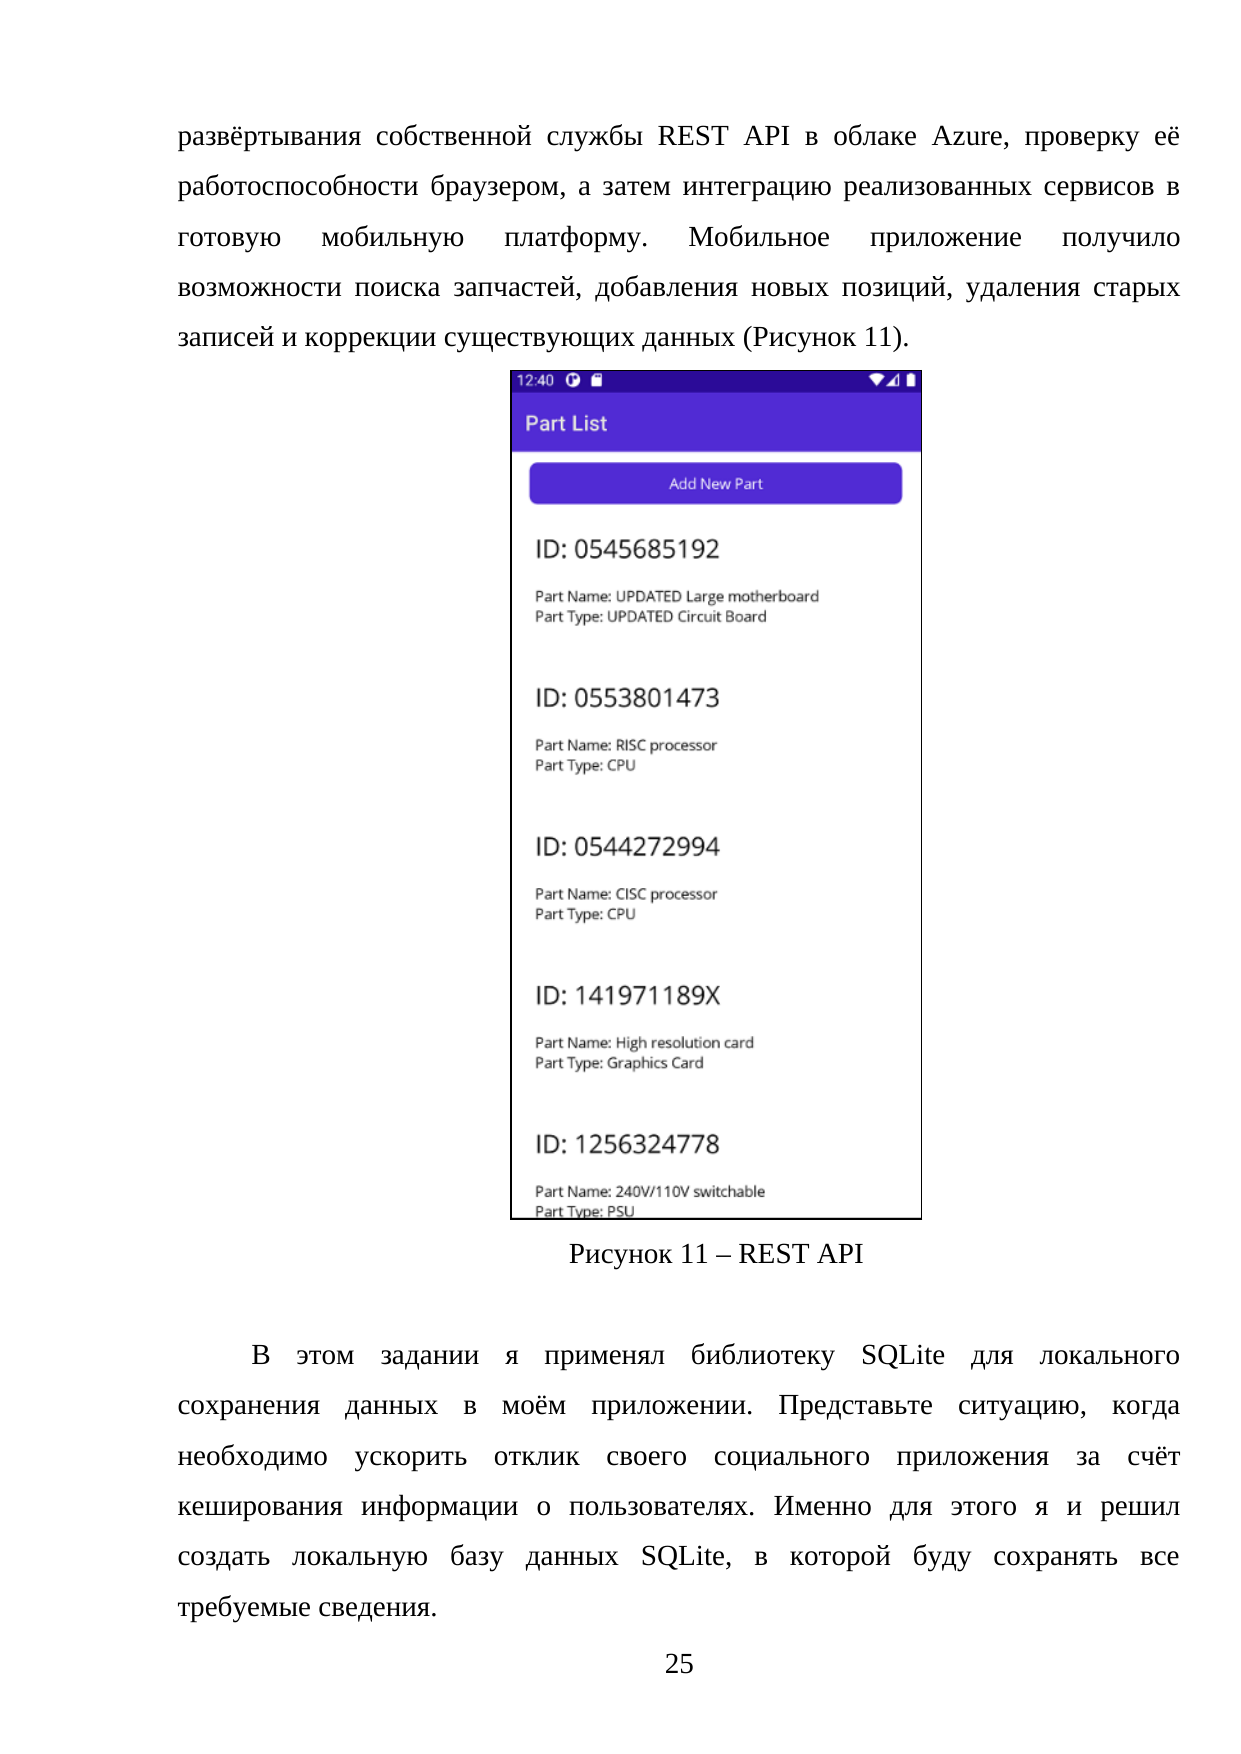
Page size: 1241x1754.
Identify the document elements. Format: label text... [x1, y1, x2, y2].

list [177, 118, 1181, 353]
list Рисунок 11 – REST API [177, 1236, 1181, 1270]
picture [512, 371, 921, 1218]
list В этом задании я применял библиотеку SQLite для локального сохранения данных в моём приложении. Представьте ситуацию, когда необходимо ускорить отклик своего социального приложения за счёт кеширования информации о пользователях. Именно для этого я и решил создать локальную базу данных SQLite, в которой буду сохранять все требуемые сведения. [177, 1337, 1181, 1622]
